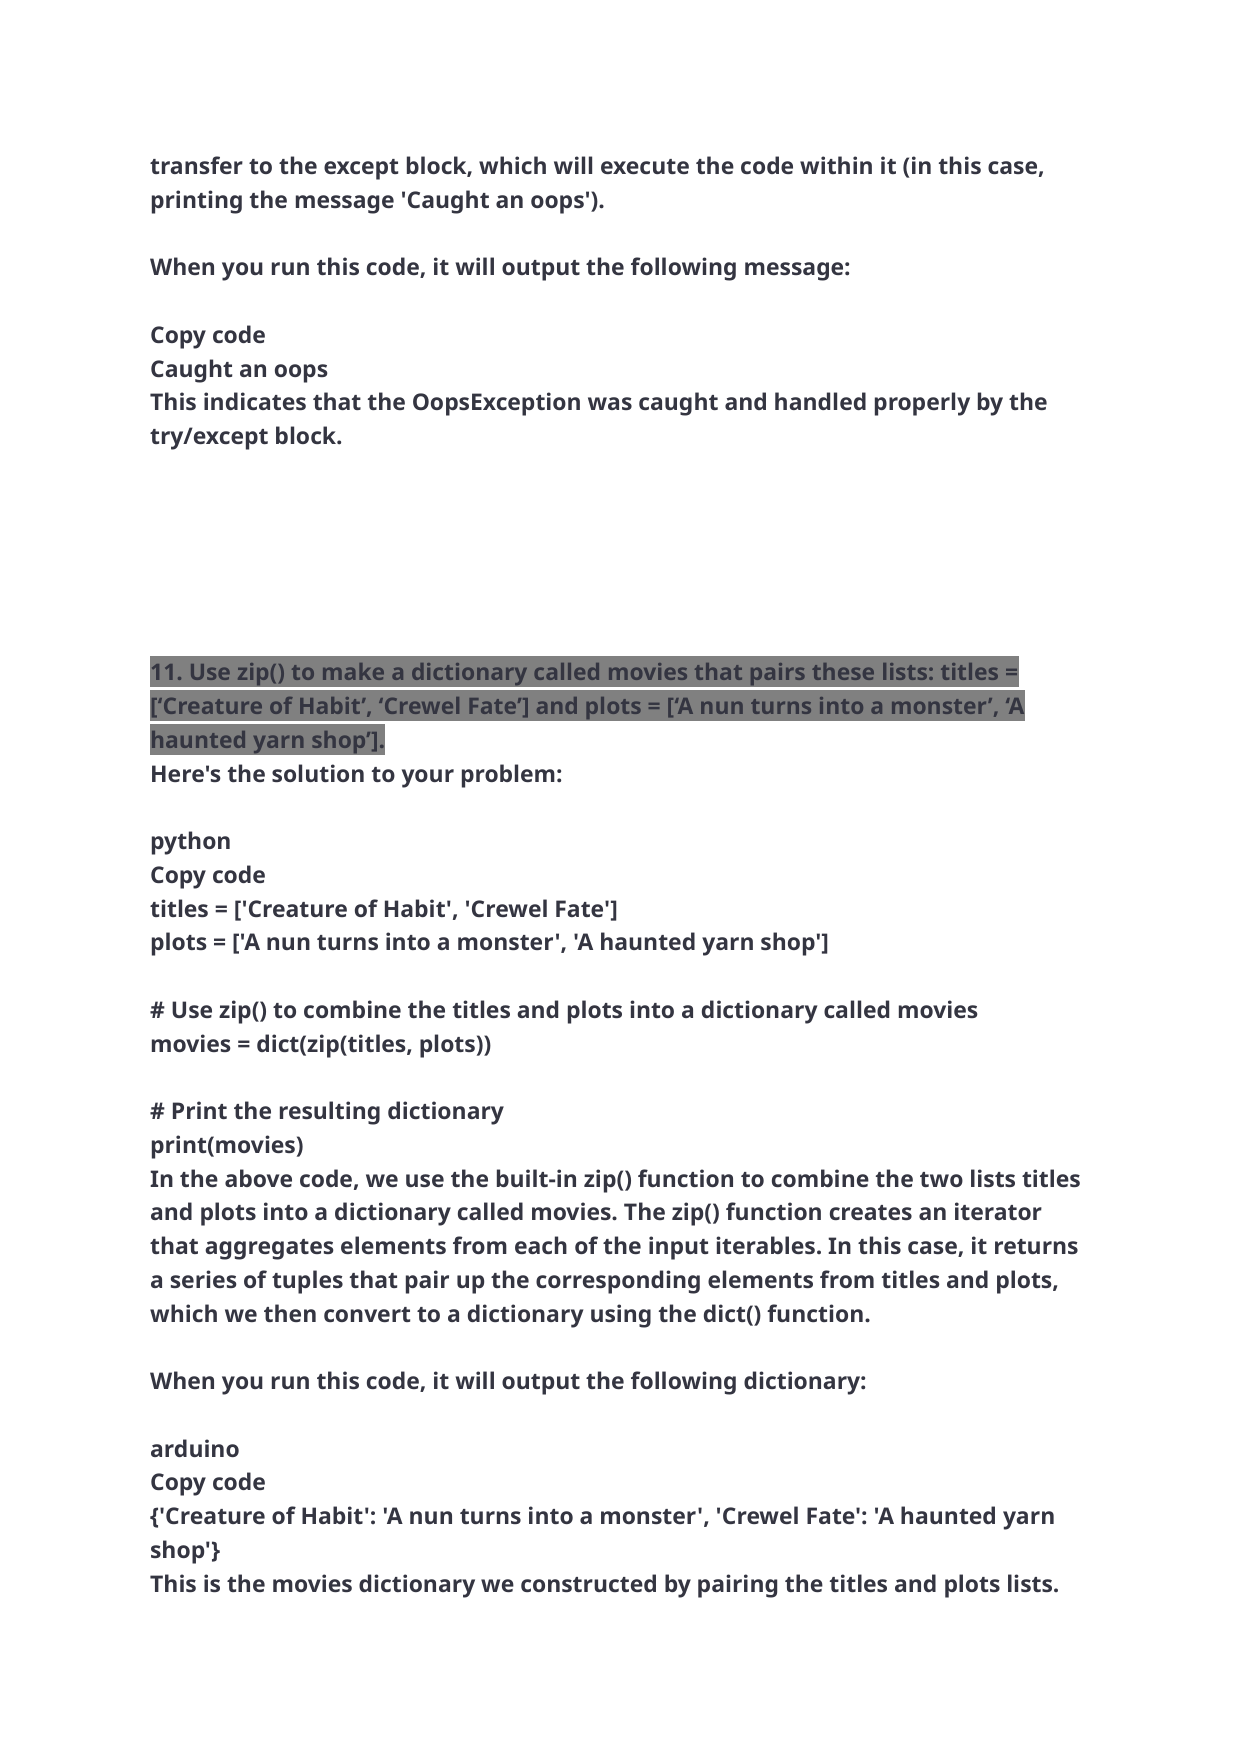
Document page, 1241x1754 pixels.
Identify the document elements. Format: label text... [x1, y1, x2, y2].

text Copy code [150, 859, 1090, 890]
text movies = dict(zip(titles, plots)) [150, 1027, 1090, 1059]
text # Use zip() to combine the titles and plots into a dictionary called movies [150, 994, 1090, 1025]
text {'Creature of Habit': 'A nun turns into a monster', 'Crewel Fate': 'A haunted yarn shop'} [150, 1500, 1090, 1565]
text Caught an oops [150, 352, 1090, 384]
text plots = ['A nun turns into a monster', 'A haunted yarn shop'] [150, 926, 1090, 957]
text When you run this code, it will output the following dictionary: [150, 1365, 1090, 1396]
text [150, 150, 1090, 215]
text # Print the resulting dictionary [150, 1095, 1090, 1126]
text When you run this code, it will output the following message: [150, 251, 1090, 282]
text arduino [150, 1432, 1090, 1464]
text This is the movies dictionary we constructed by pairing the titles and plots lists. [150, 1567, 1090, 1599]
text Copy code [150, 319, 1090, 350]
text print(movies) [150, 1129, 1090, 1160]
text Here's the solution to your problem: [150, 757, 1090, 789]
text This indicates that the OopsException was caught and handled properly by the try/except block. [150, 386, 1090, 451]
text python [150, 825, 1090, 856]
text 11. Use zip() to make a dictionary called movies that pairs these lists: titles = [‘Creature of Habit’, ‘Crewel Fate’] and plots = [‘A nun turns into a monster’, ‘A haunted yarn shop’]. [150, 656, 1090, 755]
text In the above code, we use the built-in zip() function to combine the two lists titles and plots into a dictionary called movies. The zip() function creates an iterator that aggregates elements from each of the input iterables. In this case, it returns a series of tuples that pair up the corresponding elements from titles and plots, which we then convert to a dictionary using the dict() function. [150, 1162, 1090, 1329]
text titles = ['Creature of Habit', 'Crewel Fate'] [150, 892, 1090, 924]
text Copy code [150, 1466, 1090, 1497]
